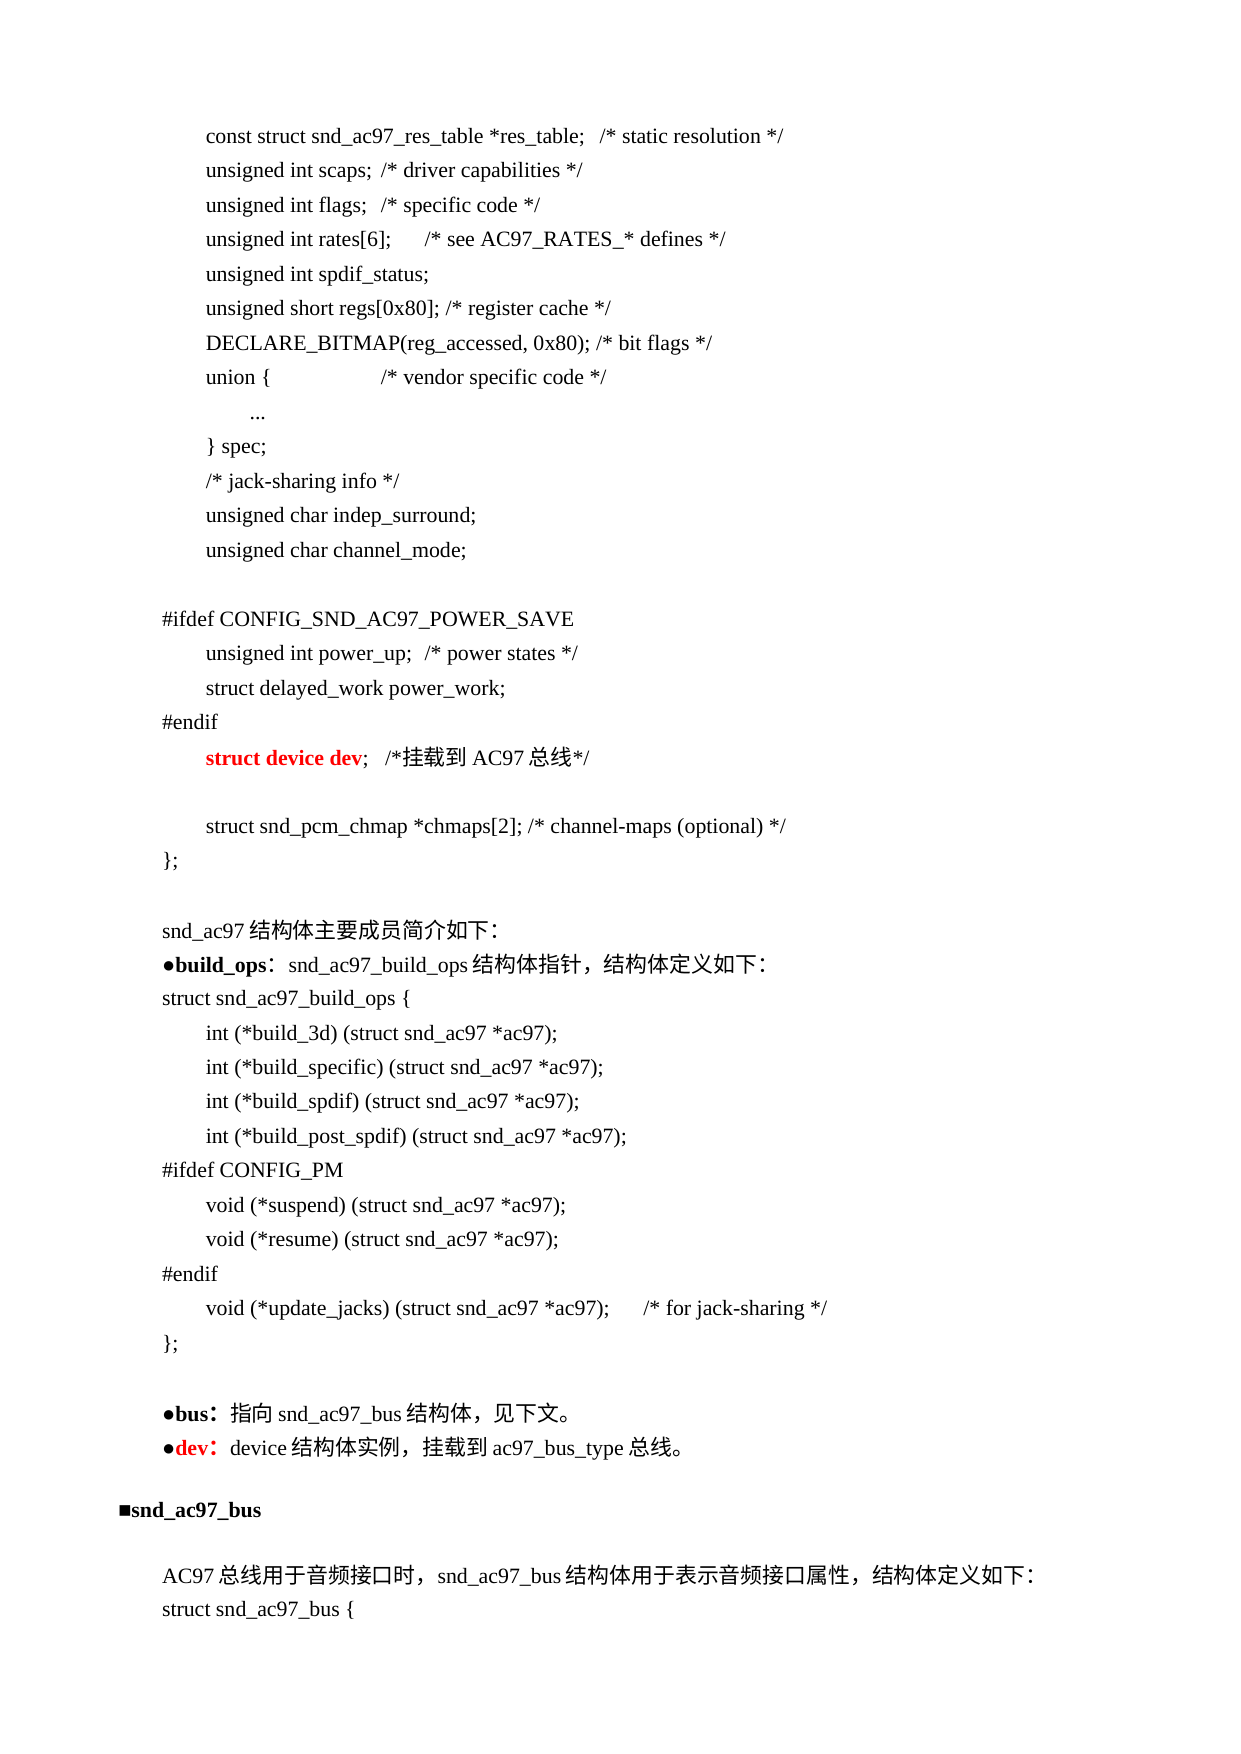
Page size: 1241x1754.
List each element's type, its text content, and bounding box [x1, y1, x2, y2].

subtitle ■snd_ac97_bus [118, 1492, 1122, 1527]
text }; [118, 842, 1122, 877]
text union { /* vendor specific code */ [118, 360, 1122, 394]
text /* jack-sharing info */ [118, 463, 1122, 498]
text DECLARE_BITMAP(reg_accessed, 0x80); /* bit flags */ [118, 325, 1122, 360]
text const struct snd_ac97_res_table *res_table; /* static resolution */ [118, 118, 1122, 153]
text ... [118, 394, 1122, 429]
text }; [118, 1325, 1122, 1360]
text void (*update_jacks) (struct snd_ac97 *ac97); /* for jack-sharing */ [118, 1291, 1122, 1325]
text struct snd_ac97_build_ops { [118, 980, 1122, 1015]
text void (*suspend) (struct snd_ac97 *ac97); [118, 1187, 1122, 1222]
text unsigned short regs[0x80]; /* register cache */ [118, 291, 1122, 325]
text struct device dev; /*挂载到AC97总线*/ [118, 739, 1122, 773]
text int (*build_post_spdif) (struct snd_ac97 *ac97); [118, 1118, 1122, 1153]
text #ifdef CONFIG_SND_AC97_POWER_SAVE [118, 601, 1122, 636]
text } spec; [118, 429, 1122, 463]
text int (*build_spdif) (struct snd_ac97 *ac97); [118, 1084, 1122, 1118]
text #endif [118, 704, 1122, 739]
text unsigned int rates[6]; /* see AC97_RATES_* defines */ [118, 222, 1122, 256]
text ●dev：device结构体实例，挂载到ac97_bus_type总线。 [118, 1429, 1122, 1463]
text unsigned int scaps; /* driver capabilities */ [118, 153, 1122, 187]
text struct snd_ac97_bus { [118, 1591, 1122, 1626]
text snd_ac97结构体主要成员简介如下： [118, 911, 1122, 946]
text int (*build_3d) (struct snd_ac97 *ac97); [118, 1015, 1122, 1049]
text unsigned int spdif_status; [118, 256, 1122, 291]
text #endif [118, 1256, 1122, 1291]
text #ifdef CONFIG_PM [118, 1153, 1122, 1187]
text AC97总线用于音频接口时，snd_ac97_bus结构体用于表示音频接口属性，结构体定义如下： [118, 1557, 1122, 1591]
text void (*resume) (struct snd_ac97 *ac97); [118, 1222, 1122, 1256]
text unsigned int power_up; /* power states */ [118, 636, 1122, 670]
text unsigned char channel_mode; [118, 532, 1122, 567]
text int (*build_specific) (struct snd_ac97 *ac97); [118, 1049, 1122, 1084]
text struct snd_pcm_chmap *chmaps[2]; /* channel-maps (optional) */ [118, 808, 1122, 842]
text unsigned int flags; /* specific code */ [118, 187, 1122, 222]
text ●bus：指向snd_ac97_bus结构体，见下文。 [118, 1394, 1122, 1429]
text ●build_ops：snd_ac97_build_ops结构体指针，结构体定义如下： [118, 946, 1122, 980]
text struct delayed_work power_work; [118, 670, 1122, 704]
text unsigned char indep_surround; [118, 498, 1122, 532]
